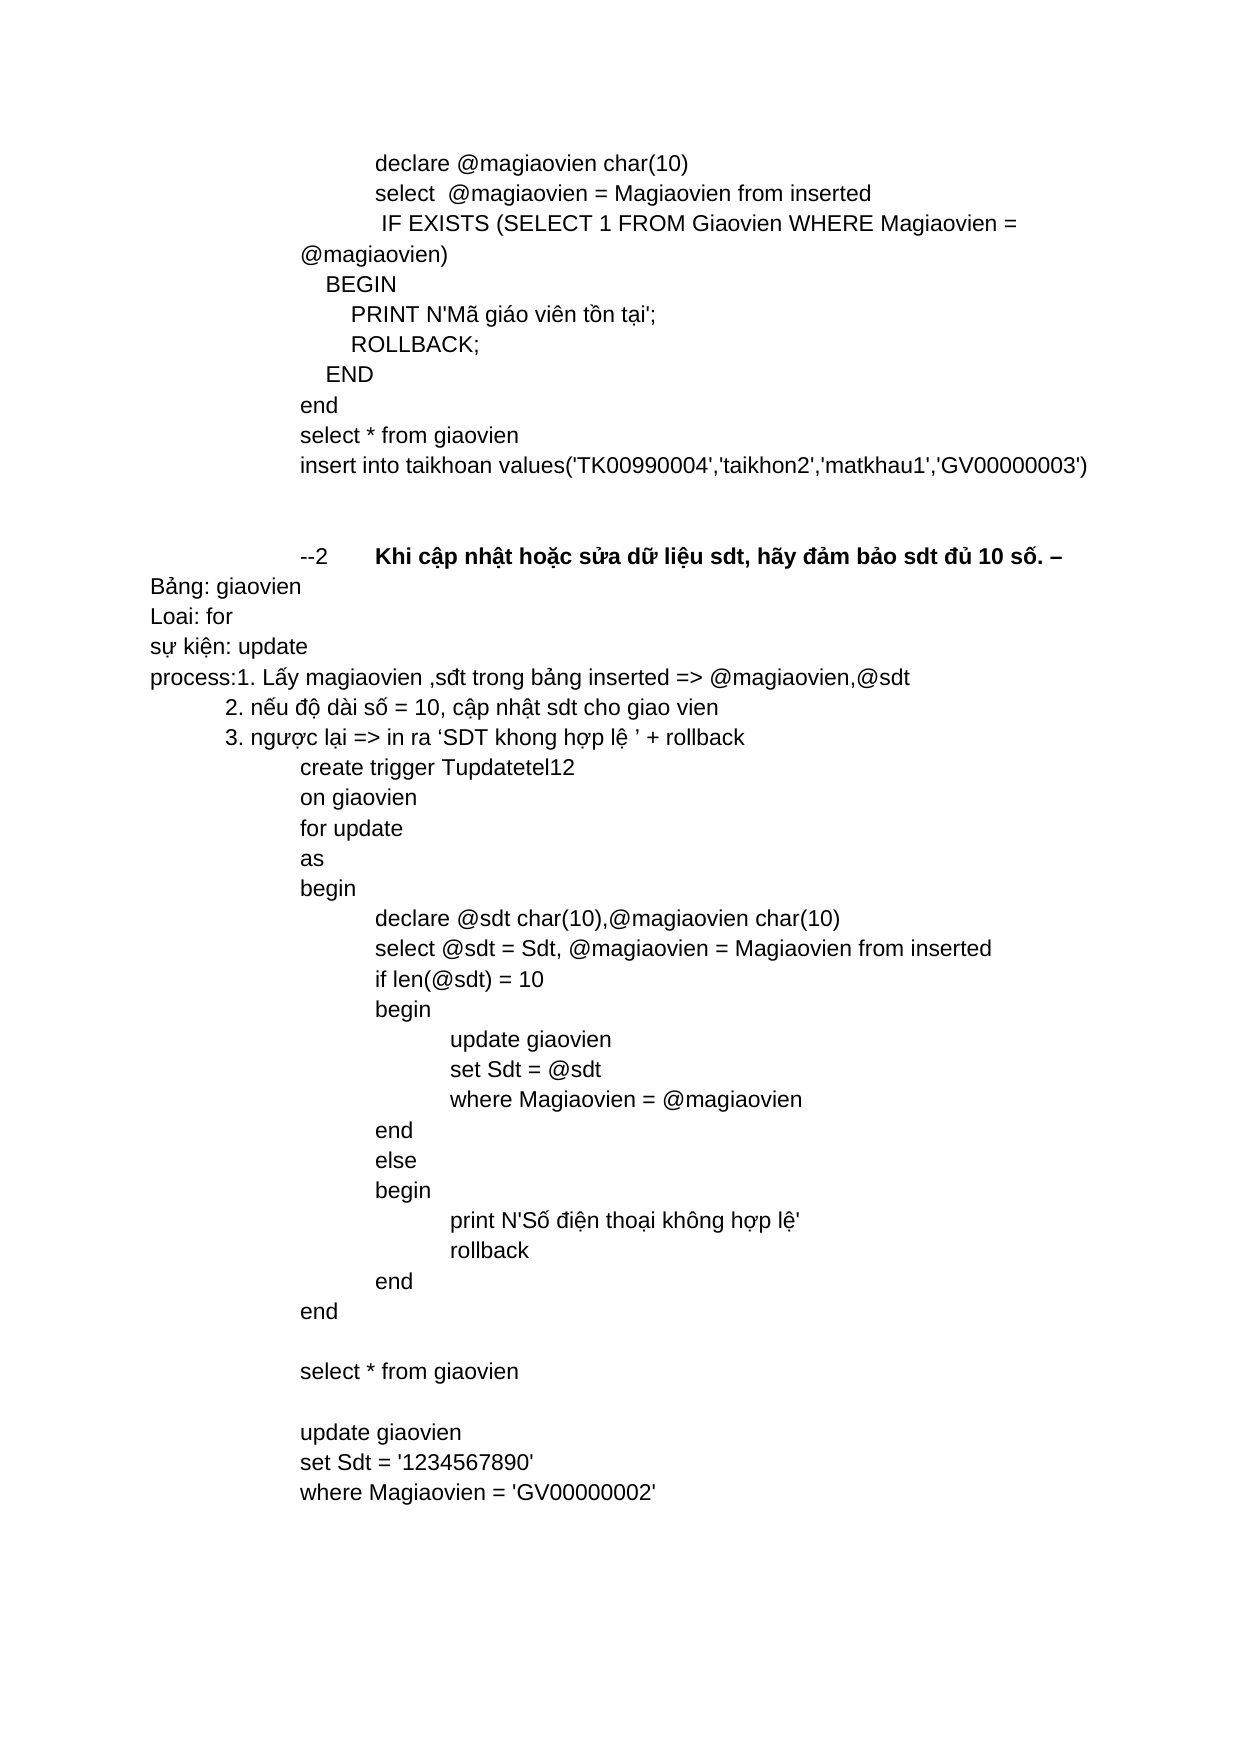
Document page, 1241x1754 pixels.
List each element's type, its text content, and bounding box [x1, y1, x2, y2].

text 2. nếu độ dài số = 10, cập nhật sdt cho giao vien [150, 694, 1090, 720]
text create trigger Tupdatetel12 [300, 754, 1090, 781]
text 3. ngược lại => in ra ‘SDT khong hợp lệ ’ + rollback [150, 724, 1090, 750]
text Bảng: giaovien [150, 573, 1090, 599]
text select @sdt = Sdt, @magiaovien = Magiaovien from inserted [300, 935, 1090, 962]
text end [300, 392, 1090, 418]
text Loai: for [150, 603, 1090, 629]
text for update [300, 814, 1090, 841]
text begin [300, 1177, 1090, 1203]
text BEGIN [300, 271, 1090, 297]
text sự kiện: update [150, 633, 1090, 660]
text select @magiaovien = Magiaovien from inserted [300, 180, 1090, 207]
text select * from giaovien [300, 1358, 1090, 1385]
text where Magiaovien = 'GV00000002' [300, 1479, 1090, 1506]
text process:1. Lấy magiaovien ,sđt trong bảng inserted => @magiaovien,@sdt [150, 663, 1090, 690]
text insert into taikhoan values('TK00990004','taikhon2','matkhau1','GV00000003') [300, 452, 1090, 478]
text begin [300, 996, 1090, 1022]
text as [300, 845, 1090, 871]
text END [300, 361, 1090, 388]
text begin [300, 875, 1090, 901]
text declare @sdt char(10),@magiaovien char(10) [300, 905, 1090, 932]
text end [300, 1117, 1090, 1143]
text end [300, 1298, 1090, 1324]
text declare @magiaovien char(10) [300, 150, 1090, 176]
text end [300, 1268, 1090, 1294]
text where Magiaovien = @magiaovien [300, 1086, 1090, 1113]
text update giaovien [300, 1026, 1090, 1052]
text rollback [300, 1237, 1090, 1264]
text ROLLBACK; [300, 331, 1090, 358]
text PRINT N'Mã giáo viên tồn tại'; [300, 301, 1090, 327]
text set Sdt = '1234567890' [300, 1449, 1090, 1475]
text print N'Số điện thoại không hợp lệ' [300, 1207, 1090, 1234]
text if len(@sdt) = 10 [300, 966, 1090, 992]
text --2 Khi cập nhật hoặc sửa dữ liệu sdt, hãy đảm bảo sdt đủ 10 số. – [300, 543, 1090, 569]
text on giaovien [300, 784, 1090, 811]
text else [300, 1147, 1090, 1173]
text update giaovien [300, 1419, 1090, 1445]
text set Sdt = @sdt [300, 1056, 1090, 1083]
text IF EXISTS (SELECT 1 FROM Giaovien WHERE Magiaovien = @magiaovien) [300, 210, 1090, 267]
text select * from giaovien [300, 422, 1090, 448]
